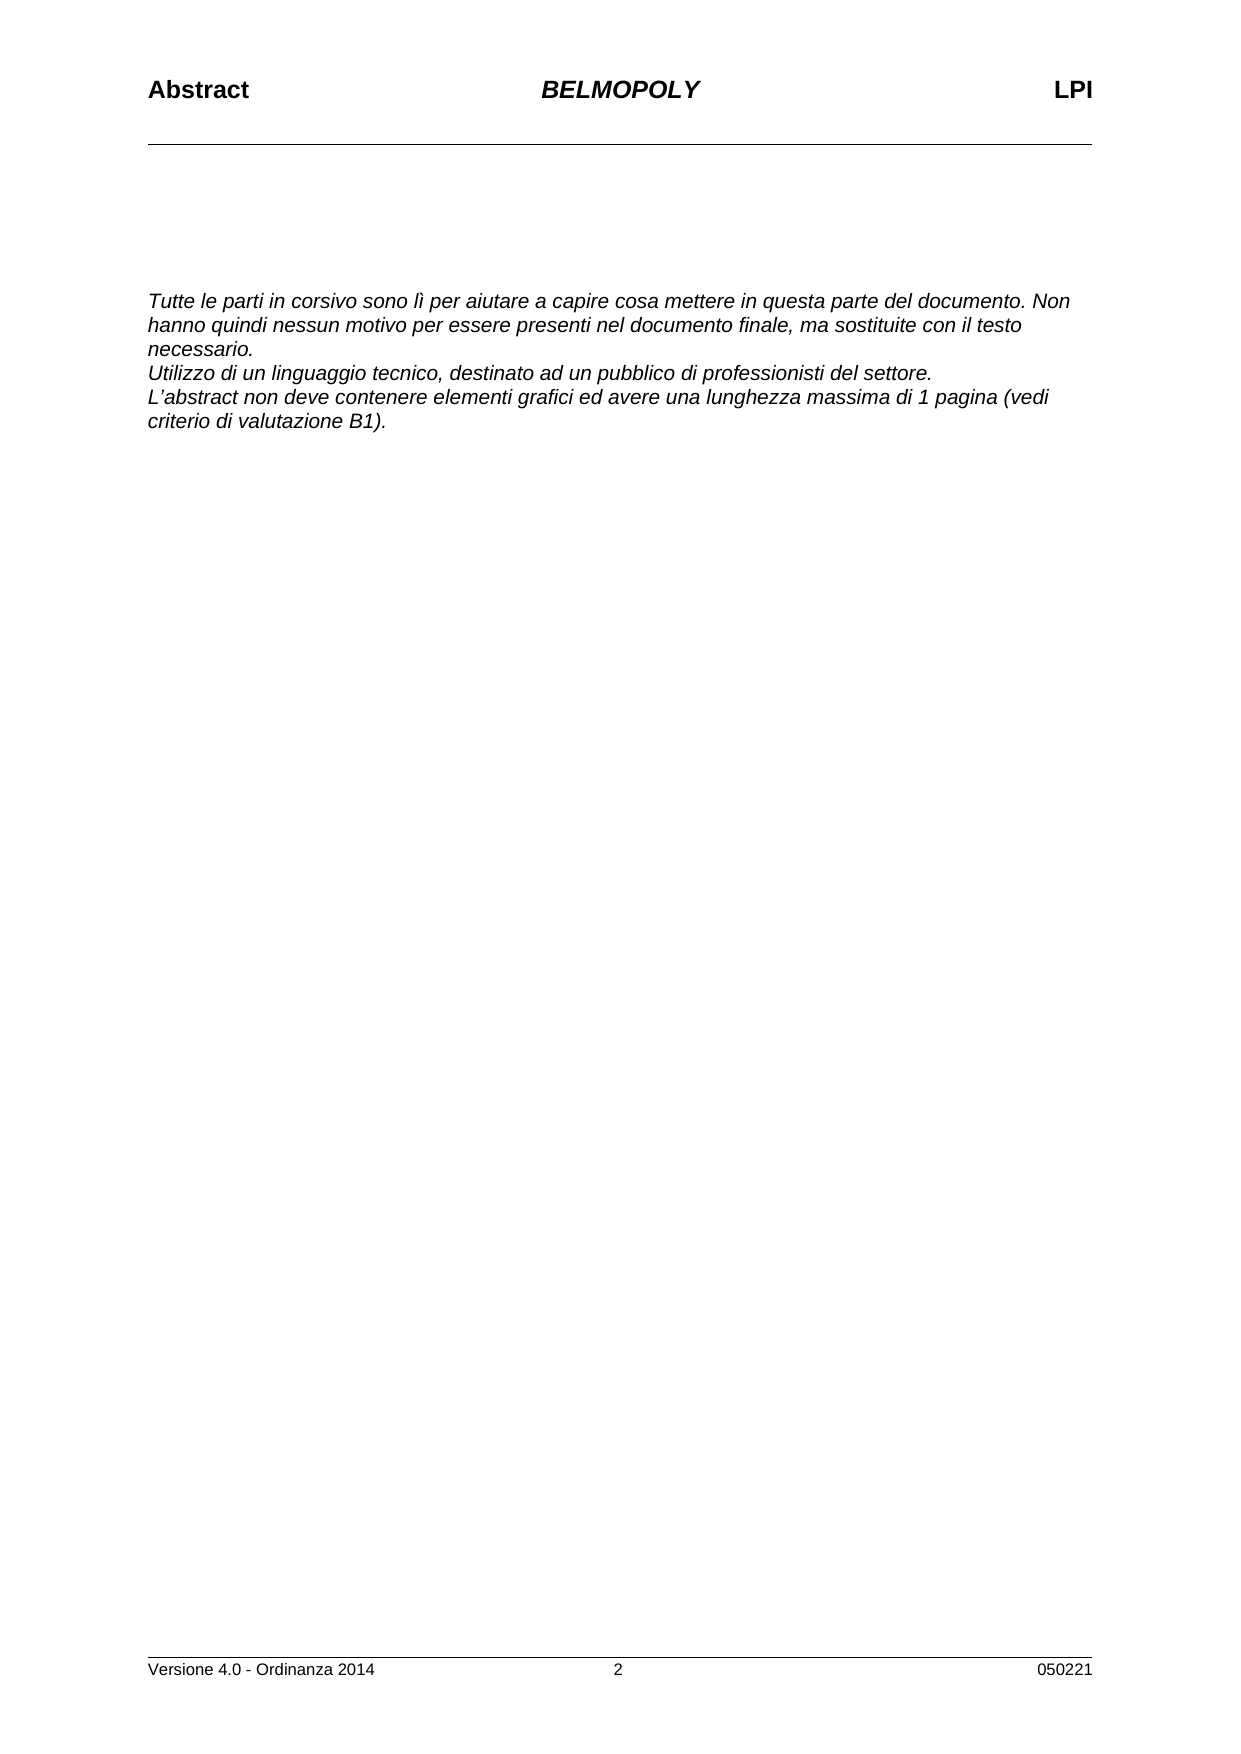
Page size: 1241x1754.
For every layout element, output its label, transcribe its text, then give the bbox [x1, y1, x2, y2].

text Tutte le parti in corsivo sono lì per aiutare a capire cosa mettere in questa parte del documento. Non hanno quindi nessun motivo per essere presenti nel documento finale, ma sostituite con il testo necessario. [148, 289, 1092, 361]
text L’abstract non deve contenere elementi grafici ed avere una lunghezza massima di 1 pagina (vedi criterio di valutazione B1). [148, 385, 1092, 433]
text Utilizzo di un linguaggio tecnico, destinato ad un pubblico di professionisti del settore. [148, 361, 1092, 385]
